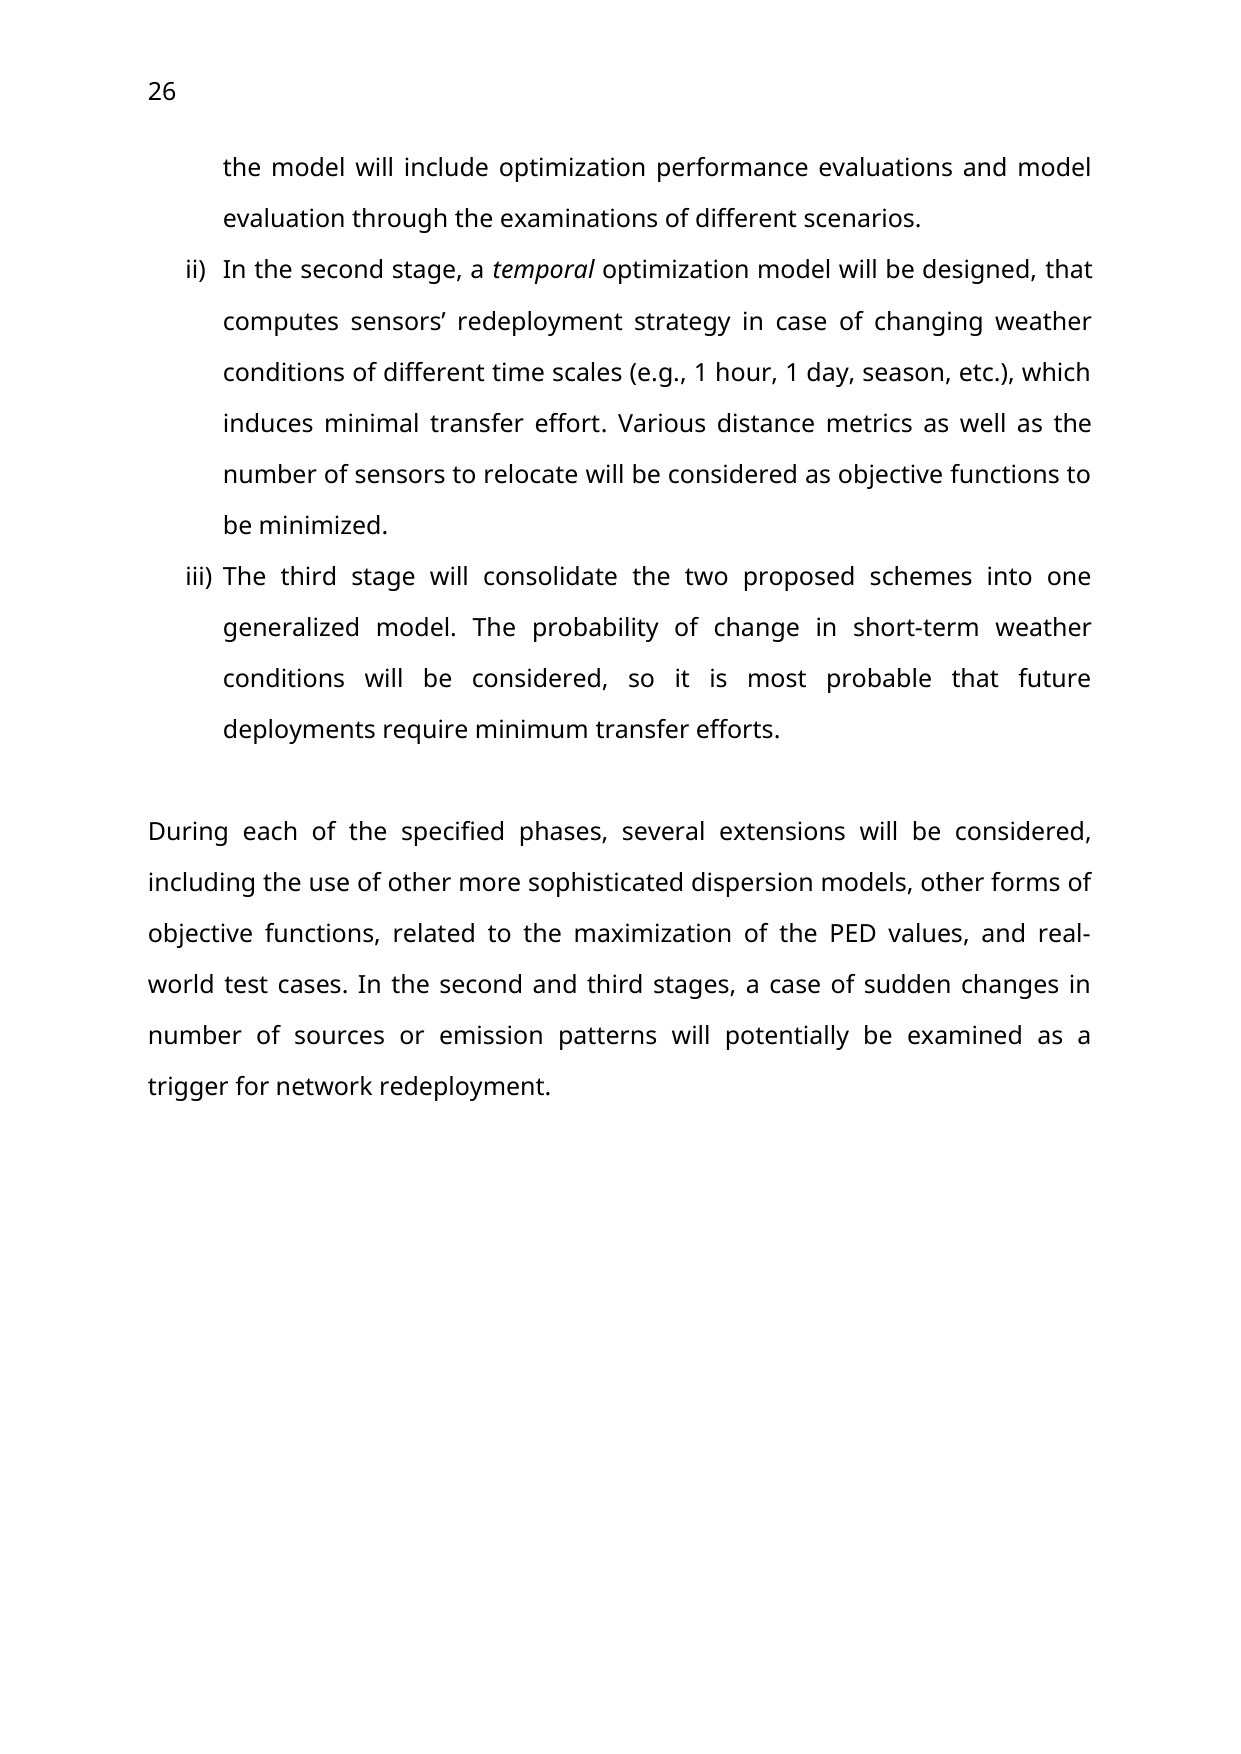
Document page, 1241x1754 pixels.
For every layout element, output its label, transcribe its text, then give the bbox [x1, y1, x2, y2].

text During each of the specified phases, several extensions will be considered, including the use of other more sophisticated dispersion models, other forms of objective functions, related to the maximization of the PED values, and real-world test cases. In the second and third stages, a case of sudden changes in number of sources or emission patterns will potentially be examined as a trigger for network redeployment. [148, 813, 1093, 1103]
list The third stage will consolidate the two proposed schemes into one generalized model. The probability of change in short-term weather conditions will be considered, so it is most probable that future deployments require minimum transfer efforts. [185, 558, 1093, 746]
list In the second stage, a temporal optimization model will be designed, that computes sensors’ redeployment strategy in case of changing weather conditions of different time scales (e.g., 1 hour, 1 day, season, etc.), which induces minimal transfer effort. Various distance metrics as well as the number of sensors to relocate will be considered as objective functions to be minimized. [185, 252, 1093, 541]
